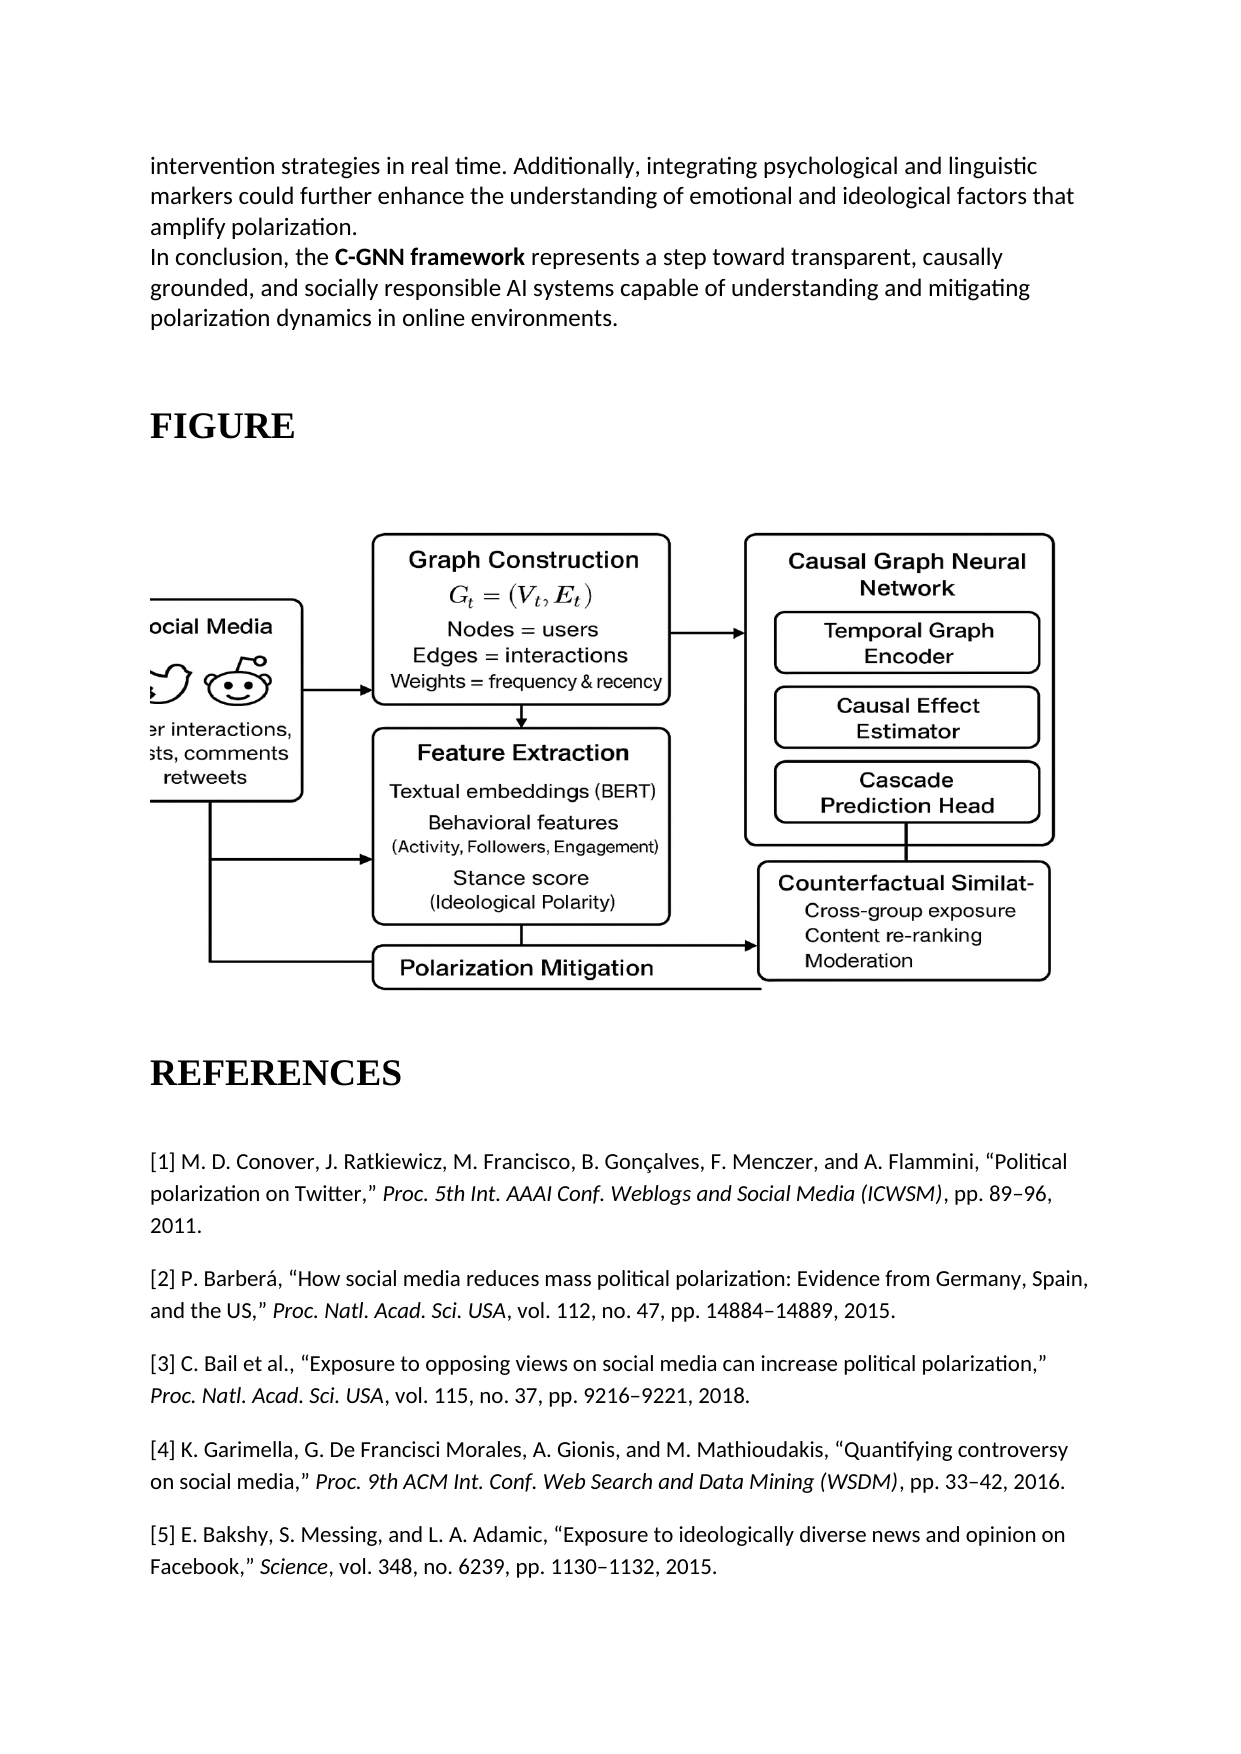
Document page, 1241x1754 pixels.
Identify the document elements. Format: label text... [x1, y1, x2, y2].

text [150, 150, 1090, 242]
text In conclusion, the C-GNN framework represents a step toward transparent, causally grounded, and socially responsible AI systems capable of understanding and mitigating polarization dynamics in online environments. [150, 242, 1090, 333]
text [3] C. Bail et al., “Exposure to opposing views on social media can increase political polarization,” Proc. Natl. Acad. Sci. USA, vol. 115, no. 37, pp. 9216–9221, 2018. [150, 1349, 1090, 1410]
text [4] K. Garimella, G. De Francisci Morales, A. Gionis, and M. Mathioudakis, “Quantifying controversy on social media,” Proc. 9th ACM Int. Conf. Web Search and Data Mining (WSDM), pp. 33–42, 2016. [150, 1435, 1090, 1495]
text [1] M. D. Conover, J. Ratkiewicz, M. Francisco, B. Gonçalves, F. Menczer, and A. Flammini, “Political polarization on Twitter,” Proc. 5th Int. AAAI Conf. Weblogs and Social Media (ICWSM), pp. 89–96, 2011. [150, 1147, 1090, 1239]
text FIGURE [150, 403, 1090, 447]
picture [150, 504, 1085, 1008]
text REFERENCES [150, 1051, 1090, 1094]
text [2] P. Barberá, “How social media reduces mass political polarization: Evidence from Germany, Spain, and the US,” Proc. Natl. Acad. Sci. USA, vol. 112, no. 47, pp. 14884–14889, 2015. [150, 1264, 1090, 1324]
text [5] E. Bakshy, S. Messing, and L. A. Adamic, “Exposure to ideologically diverse news and opinion on Facebook,” Science, vol. 348, no. 6239, pp. 1130–1132, 2015. [150, 1520, 1090, 1580]
